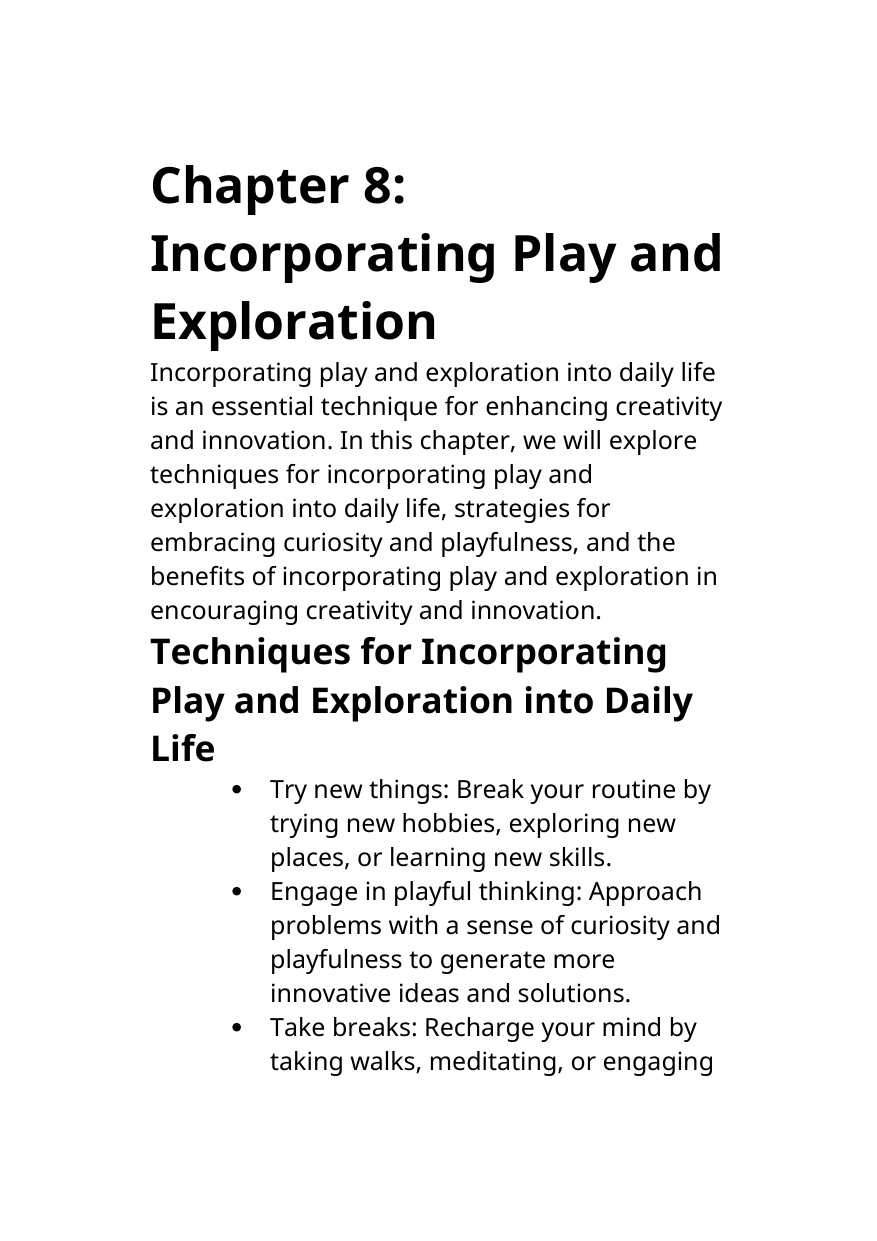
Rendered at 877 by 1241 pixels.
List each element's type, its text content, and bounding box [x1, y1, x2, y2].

subtitle Chapter 8: Incorporating Play and Exploration [150, 150, 727, 354]
text Incorporating play and exploration into daily life is an essential technique for enhancing creativity and innovation. In this chapter, we will explore techniques for incorporating play and exploration into daily life, strategies for embracing curiosity and playfulness, and the benefits of incorporating play and exploration in encouraging creativity and innovation. [150, 354, 727, 627]
list Engage in playful thinking: Approach problems with a sense of curiosity and playfulness to generate more innovative ideas and solutions. [232, 874, 727, 1010]
list Try new things: Break your routine by trying new hobbies, exploring new places, or learning new skills. [232, 772, 727, 874]
subtitle Techniques for Incorporating Play and Exploration into Daily Life [150, 627, 727, 772]
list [232, 1010, 727, 1078]
